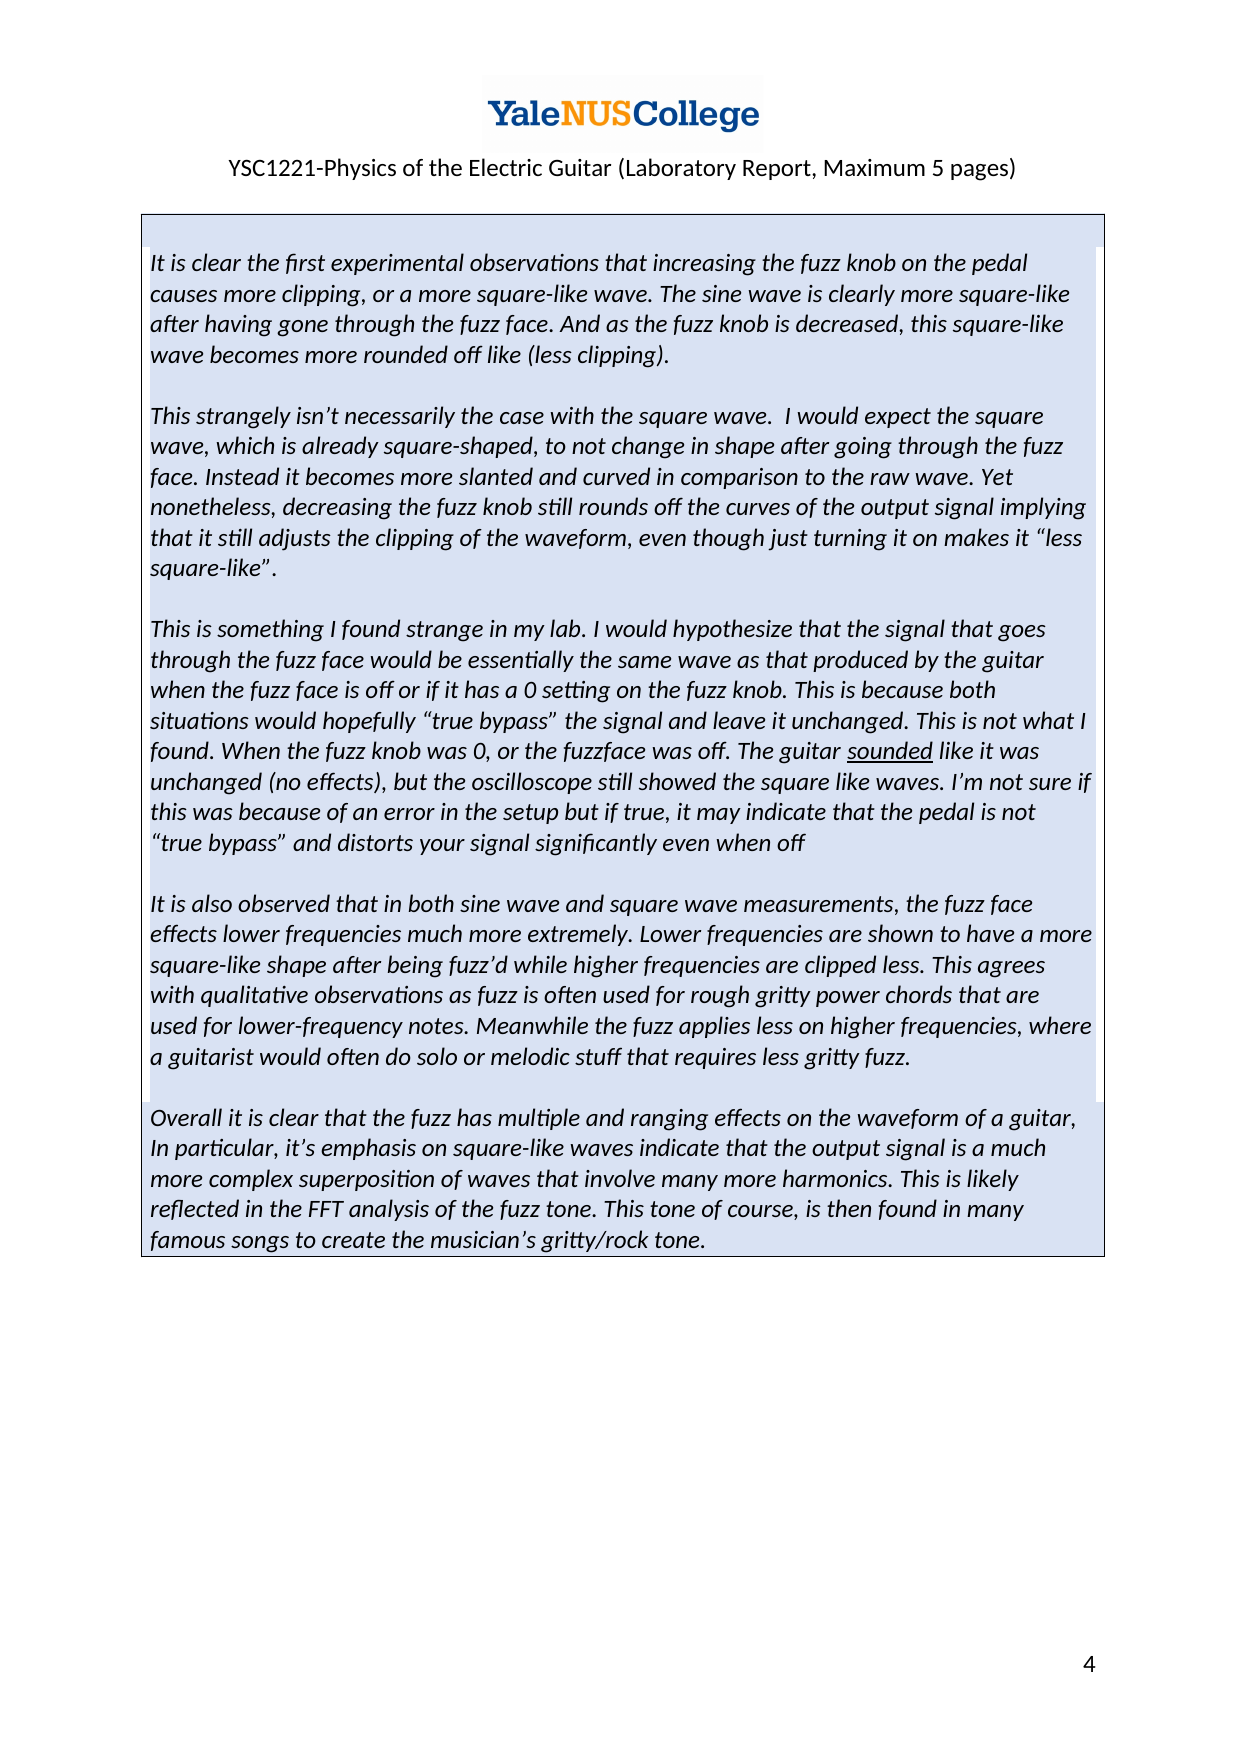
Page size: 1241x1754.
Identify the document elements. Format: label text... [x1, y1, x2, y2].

text This is something I found strange in my lab. I would hypothesize that the signal that goes through the fuzz face would be essentially the same wave as that produced by the guitar when the fuzz face is off or if it has a 0 setting on the fuzz knob. This is because both situations would hopefully “true bypass” the signal and leave it unchanged. This is not what I found. When the fuzz knob was 0, or the fuzzface was off. The guitar sounded like it was unchanged (no effects), but the oscilloscope still showed the square like waves. I’m not sure if this was because of an error in the setup but if true, it may indicate that the pedal is not “true bypass” and distorts your signal significantly even when off [150, 613, 1096, 858]
text This strangely isn’t necessarily the case with the square wave. I would expect the square wave, which is already square-shaped, to not change in shape after going through the fuzz face. Instead it becomes more slanted and curved in comparison to the raw wave. Yet nonetheless, decreasing the fuzz knob still rounds off the curves of the output signal implying that it still adjusts the clipping of the waveform, even though just turning it on makes it “less square-like”. [150, 400, 1096, 583]
text It is clear the first experimental observations that increasing the fuzz knob on the pedal causes more clipping, or a more square-like wave. The sine wave is clearly more square-like after having gone through the fuzz face. And as the fuzz knob is decreased, this square-like wave becomes more rounded off like (less clipping). [150, 247, 1096, 369]
text It is also observed that in both sine wave and square wave measurements, the fuzz face effects lower frequencies much more extremely. Lower frequencies are shown to have a more square-like shape after being fuzz’d while higher frequencies are clipped less. This agrees with qualitative observations as fuzz is often used for rough gritty power chords that are used for lower-frequency notes. Meanwhile the fuzz applies less on higher frequencies, where a guitarist would often do solo or melodic stuff that requires less gritty fuzz. [150, 888, 1096, 1071]
picture [482, 75, 764, 153]
text Overall it is clear that the fuzz has multiple and ranging effects on the waveform of a guitar, In particular, it’s emphasis on square-like waves indicate that the output signal is a much more complex superposition of waves that involve many more harmonics. This is likely reflected in the FFT analysis of the fuzz tone. This tone of course, is then found in many famous songs to create the musician’s gritty/rock tone. [142, 1099, 1104, 1256]
